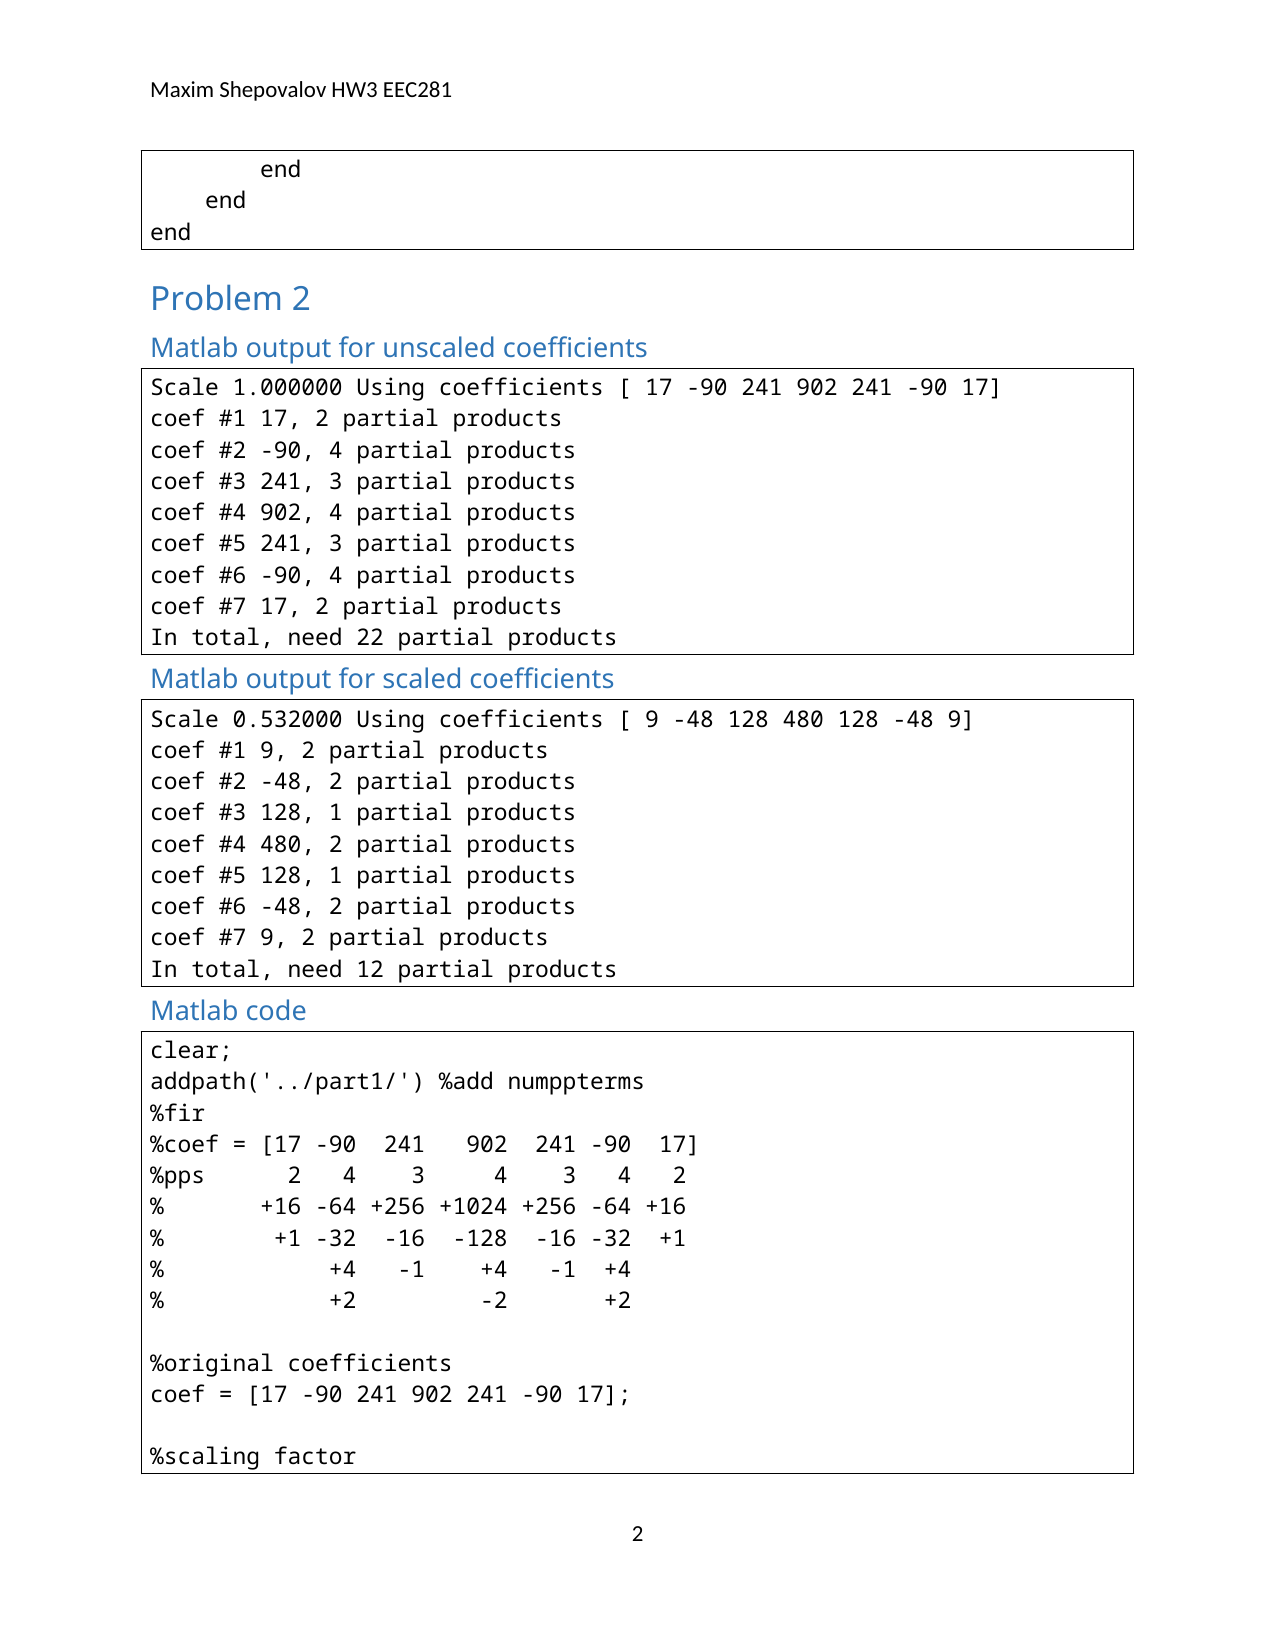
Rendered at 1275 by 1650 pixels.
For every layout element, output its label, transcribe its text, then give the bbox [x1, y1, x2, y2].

text coef #4 902, 4 partial products [150, 496, 1125, 527]
text coef #6 -48, 2 partial products [150, 890, 1125, 921]
text coef #6 -90, 4 partial products [150, 558, 1125, 590]
text clear; [142, 1032, 1133, 1065]
text coef #5 128, 1 partial products [150, 859, 1125, 890]
text %scaling factor [142, 1437, 1133, 1473]
text Scale 1.000000 Using coefficients [ 17 -90 241 902 241 -90 17] [142, 369, 1133, 402]
text coef #5 241, 3 partial products [150, 527, 1125, 558]
text addpath('../part1/') %add numppterms [150, 1065, 1125, 1096]
text coef #1 9, 2 partial products [150, 734, 1125, 765]
text end [150, 184, 1125, 212]
text end [142, 151, 1133, 184]
subtitle Problem 2 [150, 275, 1125, 320]
text %original coefficients [150, 1346, 1125, 1378]
text % +4 -1 +4 -1 +4 [150, 1253, 1125, 1284]
text end [142, 212, 1133, 249]
subtitle Matlab output for scaled coefficients [150, 659, 1125, 696]
text coef #2 -48, 2 partial products [150, 765, 1125, 796]
text coef #3 128, 1 partial products [150, 796, 1125, 827]
text In total, need 12 partial products [142, 949, 1133, 986]
text In total, need 22 partial products [142, 618, 1133, 654]
text %coef = [17 -90 241 902 241 -90 17] [150, 1128, 1125, 1159]
subtitle Matlab output for unscaled coefficients [150, 328, 1125, 365]
text coef #7 9, 2 partial products [150, 921, 1125, 949]
subtitle Matlab code [150, 991, 1125, 1028]
text coef #1 17, 2 partial products [150, 402, 1125, 433]
text Scale 0.532000 Using coefficients [ 9 -48 128 480 128 -48 9] [142, 700, 1133, 734]
text %fir [150, 1096, 1125, 1128]
text % +2 -2 +2 [150, 1284, 1125, 1315]
text coef #4 480, 2 partial products [150, 827, 1125, 859]
text % +16 -64 +256 +1024 +256 -64 +16 [150, 1190, 1125, 1221]
text coef #2 -90, 4 partial products [150, 433, 1125, 465]
text coef #3 241, 3 partial products [150, 465, 1125, 496]
text coef = [17 -90 241 902 241 -90 17]; [150, 1378, 1125, 1409]
text % +1 -32 -16 -128 -16 -32 +1 [150, 1221, 1125, 1253]
text %pps 2 4 3 4 3 4 2 [150, 1159, 1125, 1190]
text coef #7 17, 2 partial products [150, 590, 1125, 618]
